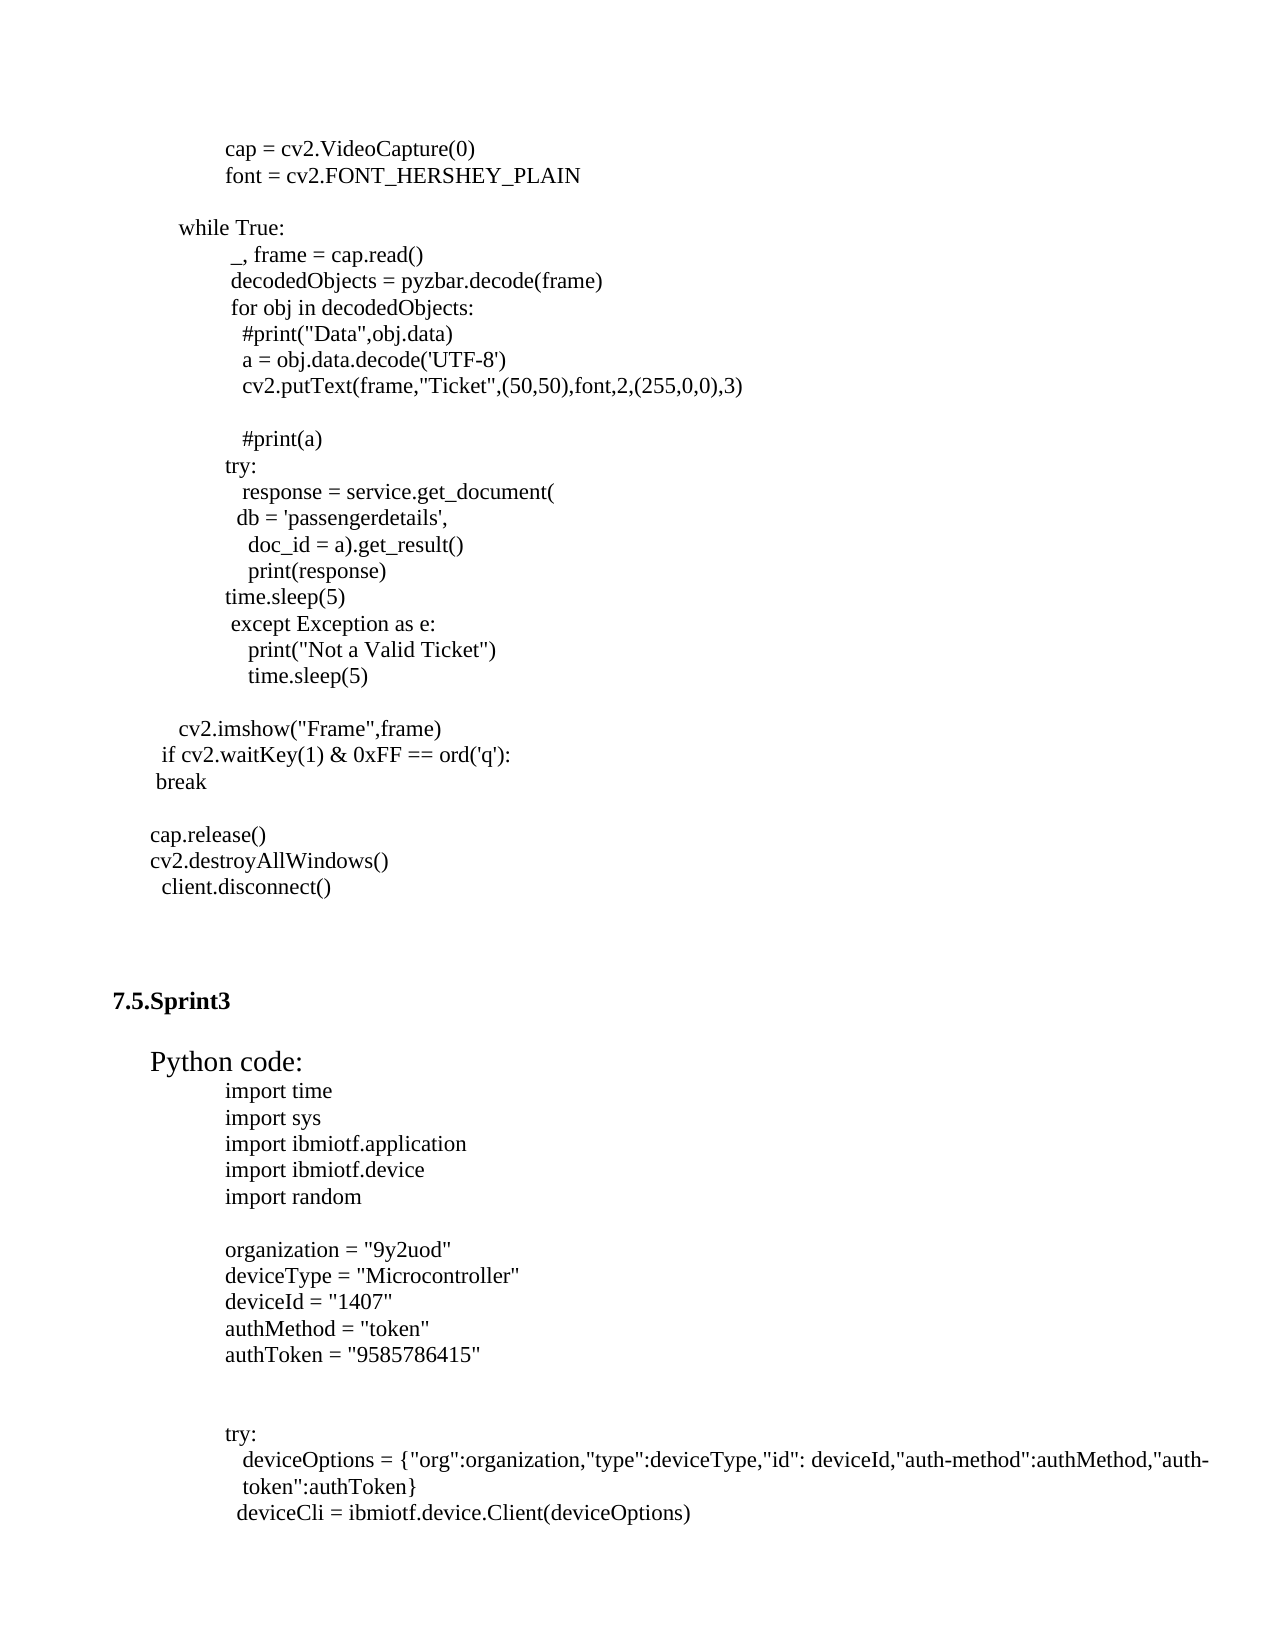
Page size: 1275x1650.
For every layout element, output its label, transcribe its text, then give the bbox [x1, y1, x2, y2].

text a = obj.data.decode('UTF-8') [0, 346, 1250, 373]
text #print(a) [0, 425, 1250, 452]
text break [0, 768, 1250, 794]
text cap = cv2.VideoCapture(0) [150, 135, 1250, 162]
text import ibmiotf.device [150, 1157, 1250, 1183]
text decodedObjects = pyzbar.decode(frame) [0, 267, 1250, 293]
text except Exception as e: [0, 610, 1250, 636]
text Python code: [75, 1044, 1250, 1077]
text try: [0, 452, 1250, 478]
text authMethod = "token" [225, 1315, 1250, 1341]
text print("Not a Valid Ticket") [0, 636, 1250, 662]
text time.sleep(5) [0, 662, 1250, 689]
text import sys [150, 1104, 1250, 1130]
text deviceType = "Microcontroller" [150, 1262, 1250, 1288]
text for obj in decodedObjects: [0, 293, 1250, 320]
text import random [150, 1183, 1250, 1209]
text response = service.get_document( [0, 478, 1250, 504]
text deviceId = "1407" [150, 1288, 1250, 1315]
text try: [150, 1420, 1250, 1446]
text cv2.destroyAllWindows() [0, 847, 1250, 873]
text authToken = "9585786415" [150, 1341, 1250, 1367]
subtitle 7.5.Sprint3 [0, 986, 1250, 1015]
text db = 'passengerdetails', [0, 504, 1250, 531]
text if cv2.waitKey(1) & 0xFF == ord('q'): [0, 742, 1250, 768]
text client.disconnect() [0, 873, 1250, 900]
text time.sleep(5) [0, 583, 1250, 610]
text _, frame = cap.read() [0, 241, 1250, 267]
text organization = "9y2uod" [150, 1236, 1250, 1262]
text cv2.putText(frame,"Ticket",(50,50),font,2,(255,0,0),3) [0, 373, 1250, 399]
text doc_id = a).get_result() [0, 531, 1250, 557]
text deviceCli = ibmiotf.device.Client(deviceOptions) [0, 1499, 1250, 1526]
text font = cv2.FONT_HERSHEY_PLAIN [150, 162, 1250, 188]
text cv2.imshow("Frame",frame) [0, 715, 1250, 742]
text print(response) [0, 557, 1250, 583]
text import ibmiotf.application [150, 1130, 1250, 1157]
text #print("Data",obj.data) [0, 320, 1250, 346]
text cap.release() [0, 821, 1250, 847]
text while True: [0, 214, 1250, 241]
text import time [150, 1077, 1250, 1104]
text deviceOptions = {"org":organization,"type":deviceType,"id": deviceId,"auth-method":authMethod,"auth-token":authToken} [242, 1446, 1250, 1499]
